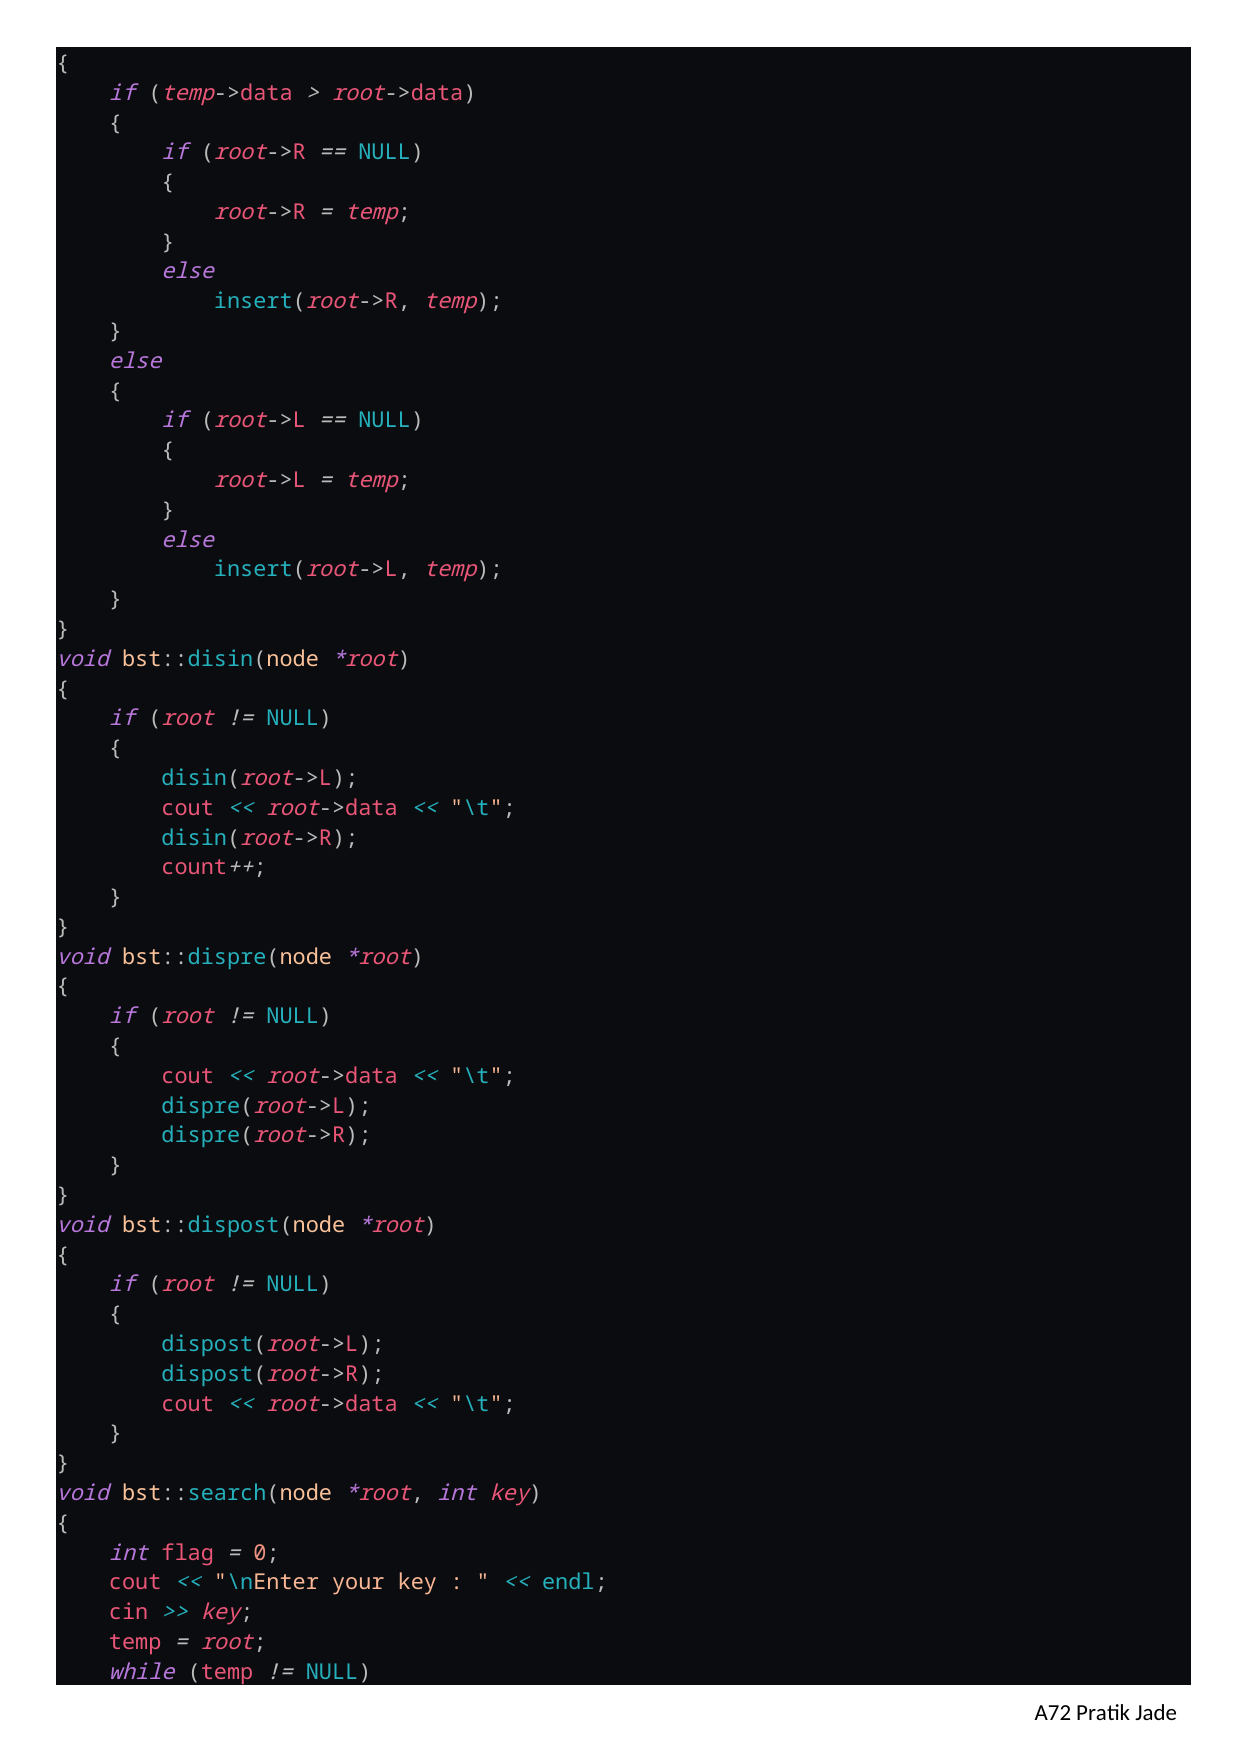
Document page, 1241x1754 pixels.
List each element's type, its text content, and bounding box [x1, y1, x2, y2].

text } [56, 315, 1191, 345]
text root->L = temp; [56, 464, 1191, 494]
text void bst::dispre(node *root) [56, 941, 1191, 970]
text { [56, 1030, 1191, 1060]
text { [56, 1238, 1191, 1268]
text } [56, 881, 1191, 911]
text } [56, 1179, 1191, 1209]
text disin(root->R); [56, 821, 1191, 851]
text { [56, 1507, 1191, 1536]
text else [56, 345, 1191, 374]
text else [56, 255, 1191, 285]
text count++; [56, 851, 1191, 881]
text if (root != NULL) [56, 1268, 1191, 1298]
text cin >> key; [56, 1596, 1191, 1626]
text root->R = temp; [56, 196, 1191, 226]
text { [56, 970, 1191, 1000]
text insert(root->R, temp); [56, 285, 1191, 315]
text { [56, 434, 1191, 464]
text cout << root->data << "\t"; [56, 1060, 1191, 1089]
text cout << root->data << "\t"; [56, 792, 1191, 821]
text dispost(root->L); [56, 1328, 1191, 1358]
text if (temp->data > root->data) [56, 77, 1191, 106]
text } [56, 911, 1191, 941]
text if (root != NULL) [56, 1000, 1191, 1030]
text disin(root->L); [56, 762, 1191, 792]
text if (root->L == NULL) [56, 404, 1191, 434]
text cout << root->data << "\t"; [56, 1387, 1191, 1417]
text temp = root; [56, 1626, 1191, 1656]
text } [56, 1447, 1191, 1477]
text dispre(root->R); [56, 1119, 1191, 1149]
text { [56, 672, 1191, 702]
text } [56, 613, 1191, 643]
text { [56, 166, 1191, 196]
text else [56, 523, 1191, 553]
text void bst::dispost(node *root) [56, 1209, 1191, 1238]
text } [56, 1417, 1191, 1447]
text dispost(root->R); [56, 1358, 1191, 1387]
text void bst::search(node *root, int key) [56, 1477, 1191, 1507]
text } [56, 1149, 1191, 1179]
text cout << "\nEnter your key : " << endl; [56, 1566, 1191, 1596]
text int flag = 0; [56, 1536, 1191, 1566]
text insert(root->L, temp); [56, 553, 1191, 583]
text } [56, 494, 1191, 523]
text { [56, 374, 1191, 404]
text dispre(root->L); [56, 1089, 1191, 1119]
text } [56, 226, 1191, 255]
text { [56, 732, 1191, 762]
text } [56, 583, 1191, 613]
text while (temp != NULL) [56, 1656, 1191, 1685]
text void bst::disin(node *root) [56, 643, 1191, 672]
text { [56, 47, 1191, 77]
text { [56, 1298, 1191, 1328]
text if (root->R == NULL) [56, 136, 1191, 166]
text { [56, 106, 1191, 136]
text if (root != NULL) [56, 702, 1191, 732]
